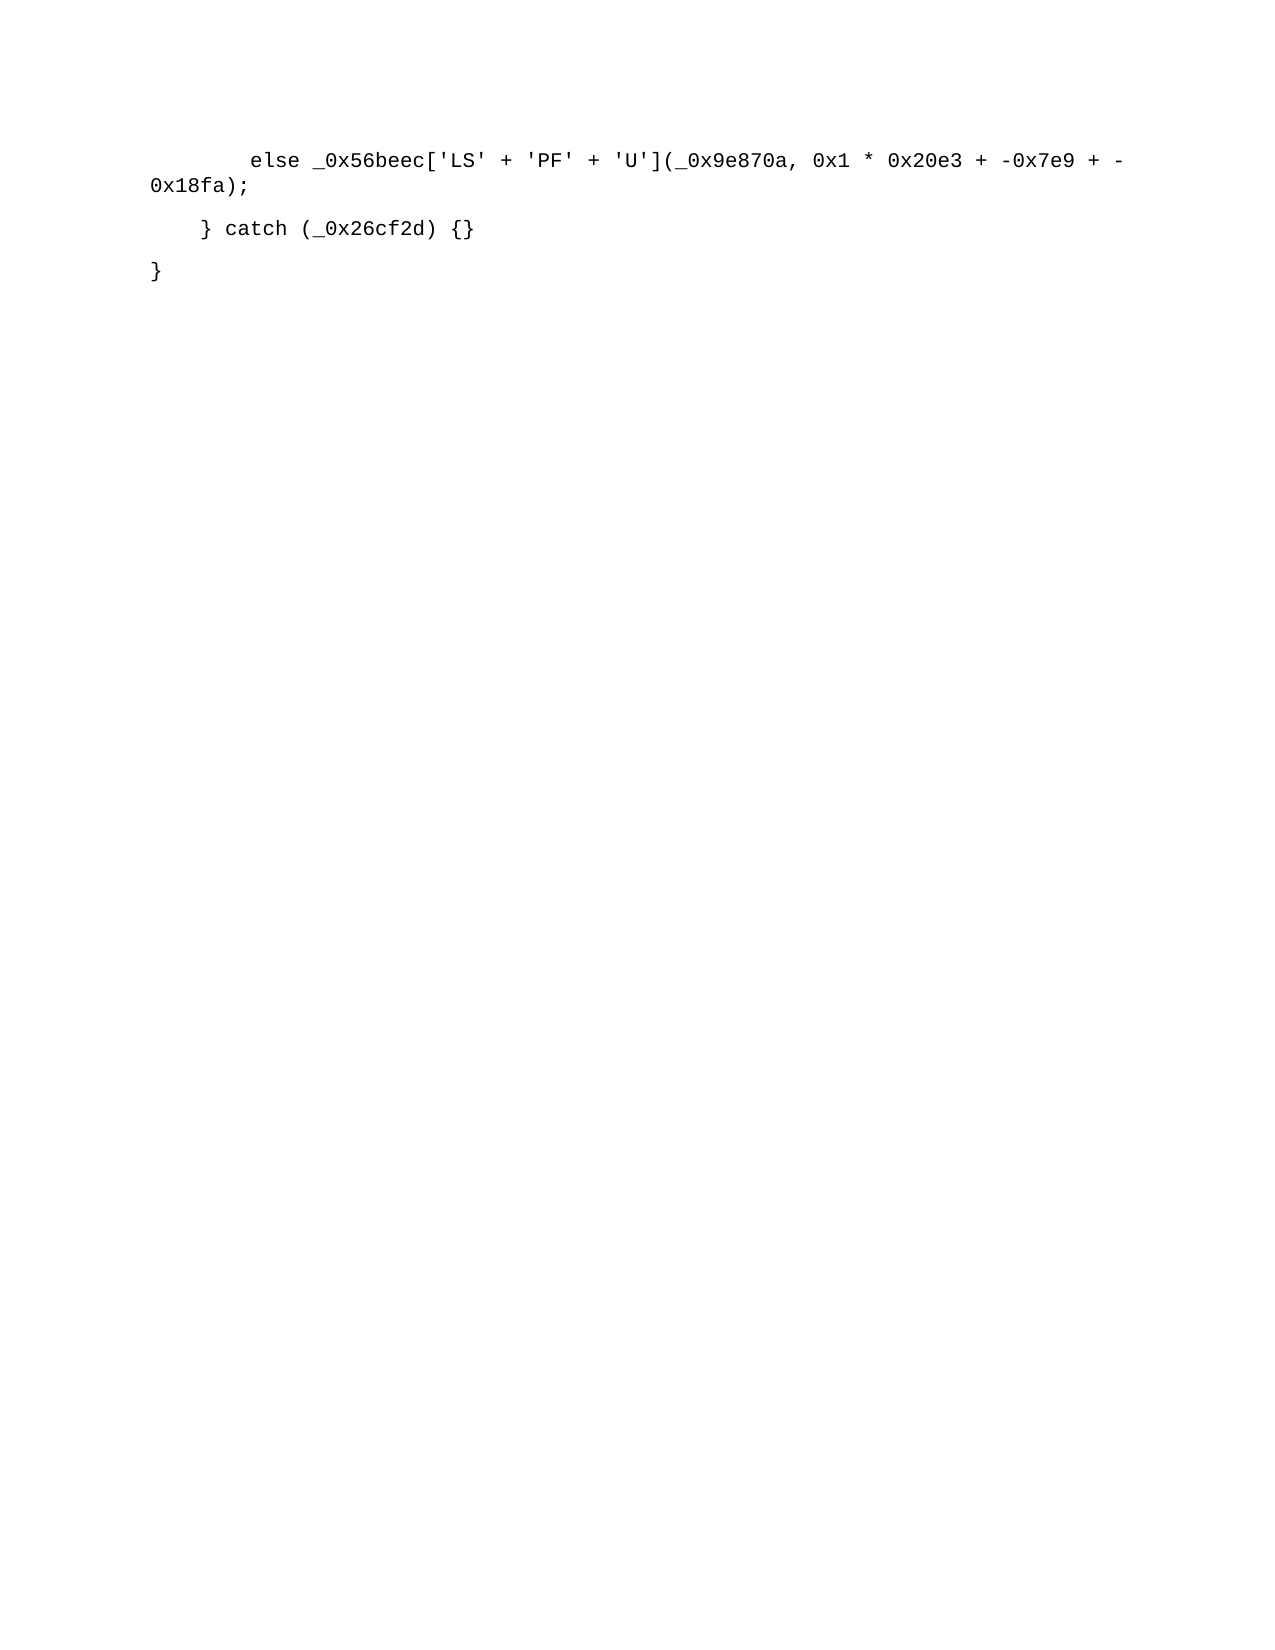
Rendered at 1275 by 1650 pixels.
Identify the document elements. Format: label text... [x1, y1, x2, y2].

text else _0x56beec['LS' + 'PF' + 'U'](_0x9e870a, 0x1 * 0x20e3 + -0x7e9 + -0x18fa); [150, 150, 1125, 199]
text } [150, 260, 1125, 283]
text } catch (_0x26cf2d) {} [150, 218, 1125, 241]
